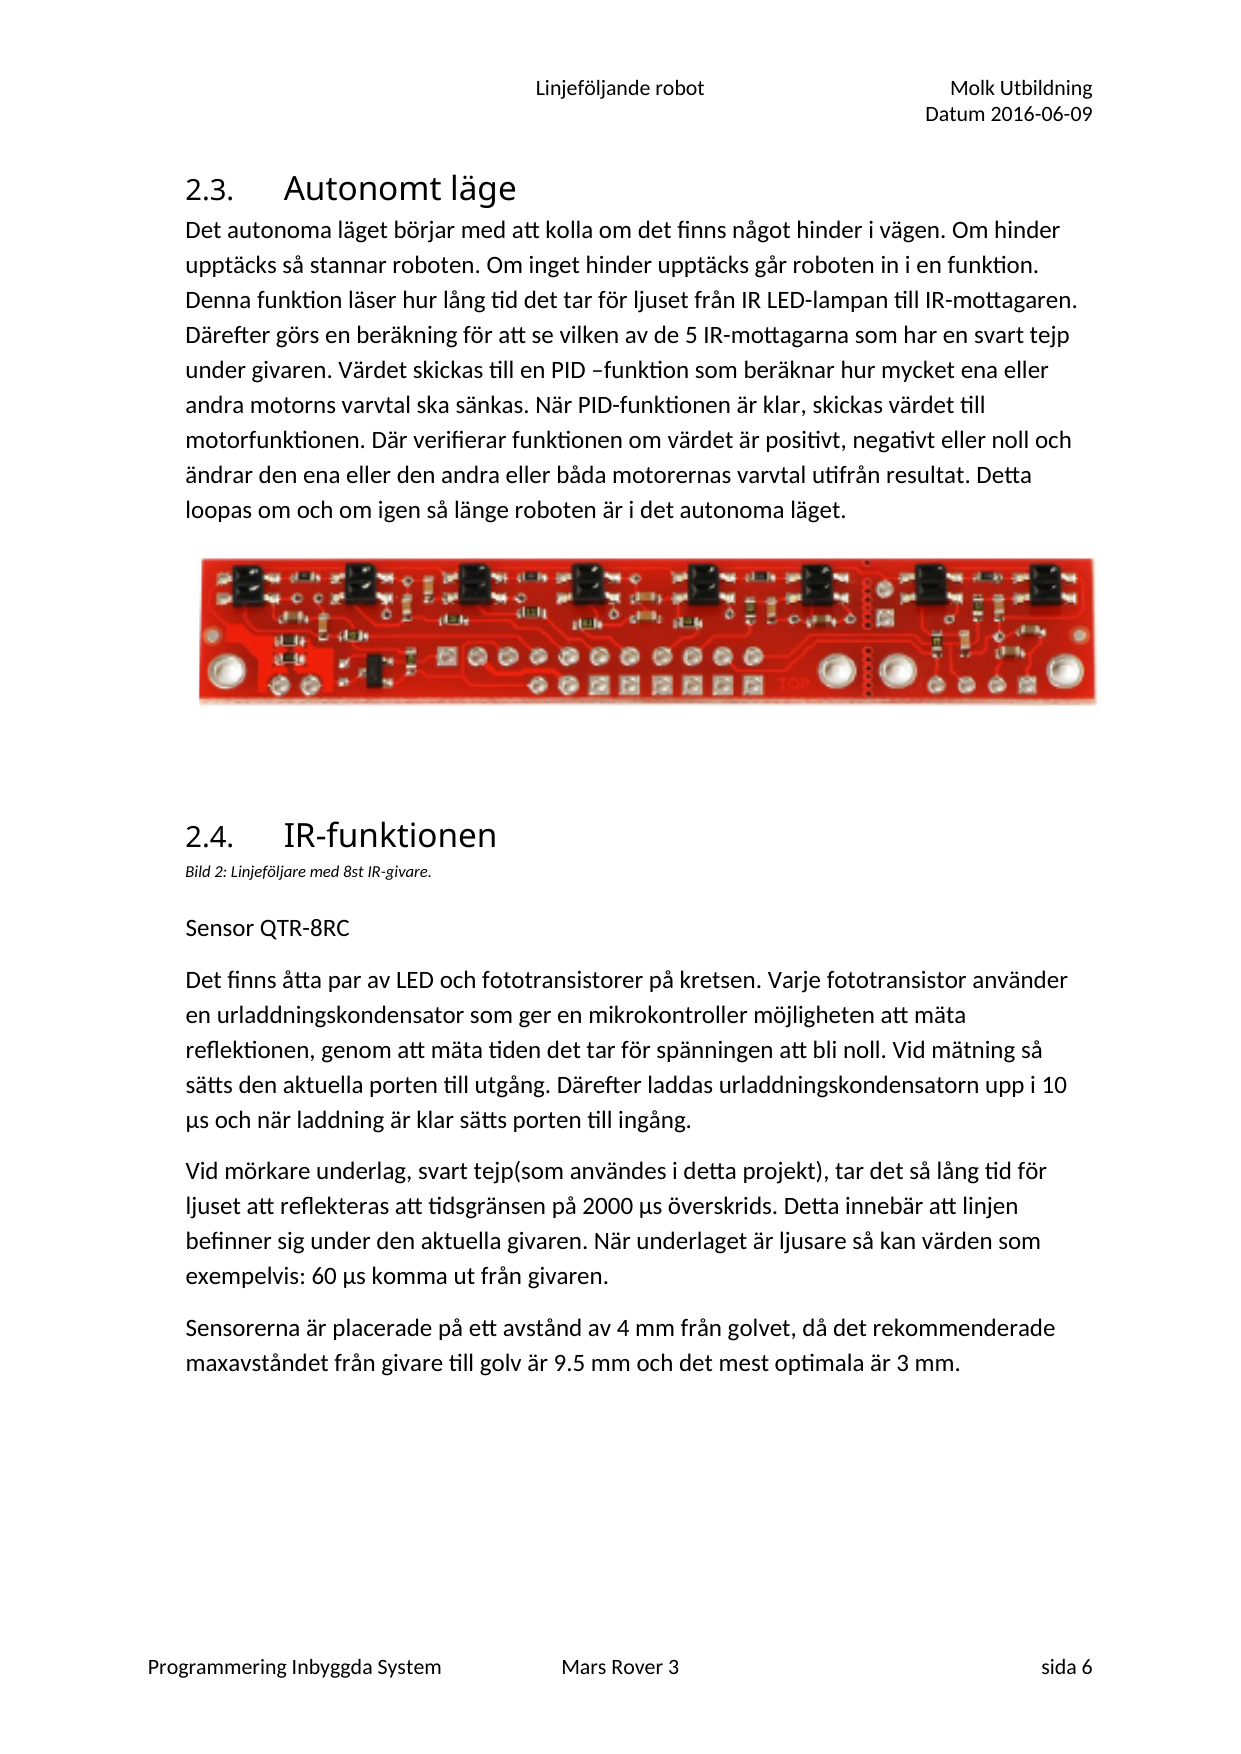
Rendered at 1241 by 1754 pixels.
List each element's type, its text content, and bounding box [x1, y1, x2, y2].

picture [198, 557, 1099, 708]
text Vid mörkare underlag, svart tejp(som användes i detta projekt), tar det så lång tid för ljuset att reflekteras att tidsgränsen på 2000 µs överskrids. Detta innebär att linjen befinner sig under den aktuella givaren. När underlaget är ljusare så kan värden som exempelvis: 60 µs komma ut från givaren. [185, 1156, 1093, 1291]
text Det finns åtta par av LED och fototransistorer på kretsen. Varje fototransistor använder en urladdningskondensator som ger en mikrokontroller möjligheten att mäta reflektionen, genom att mäta tiden det tar för spänningen att bli noll. Vid mätning så sätts den aktuella porten till utgång. Därefter laddas urladdningskondensatorn upp i 10 µs och när laddning är klar sätts porten till ingång. [185, 964, 1093, 1134]
text Sensorerna är placerade på ett avstånd av 4 mm från golvet, då det rekommenderade maxavståndet från givare till golv är 9.5 mm och det mest optimala är 3 mm. [185, 1312, 1093, 1378]
subtitle Autonomt läge [185, 164, 1093, 210]
text Sensor QTR-8RC [185, 912, 1093, 943]
text Bild 2: Linjeföljare med 8st IR-givare. [148, 861, 1093, 882]
